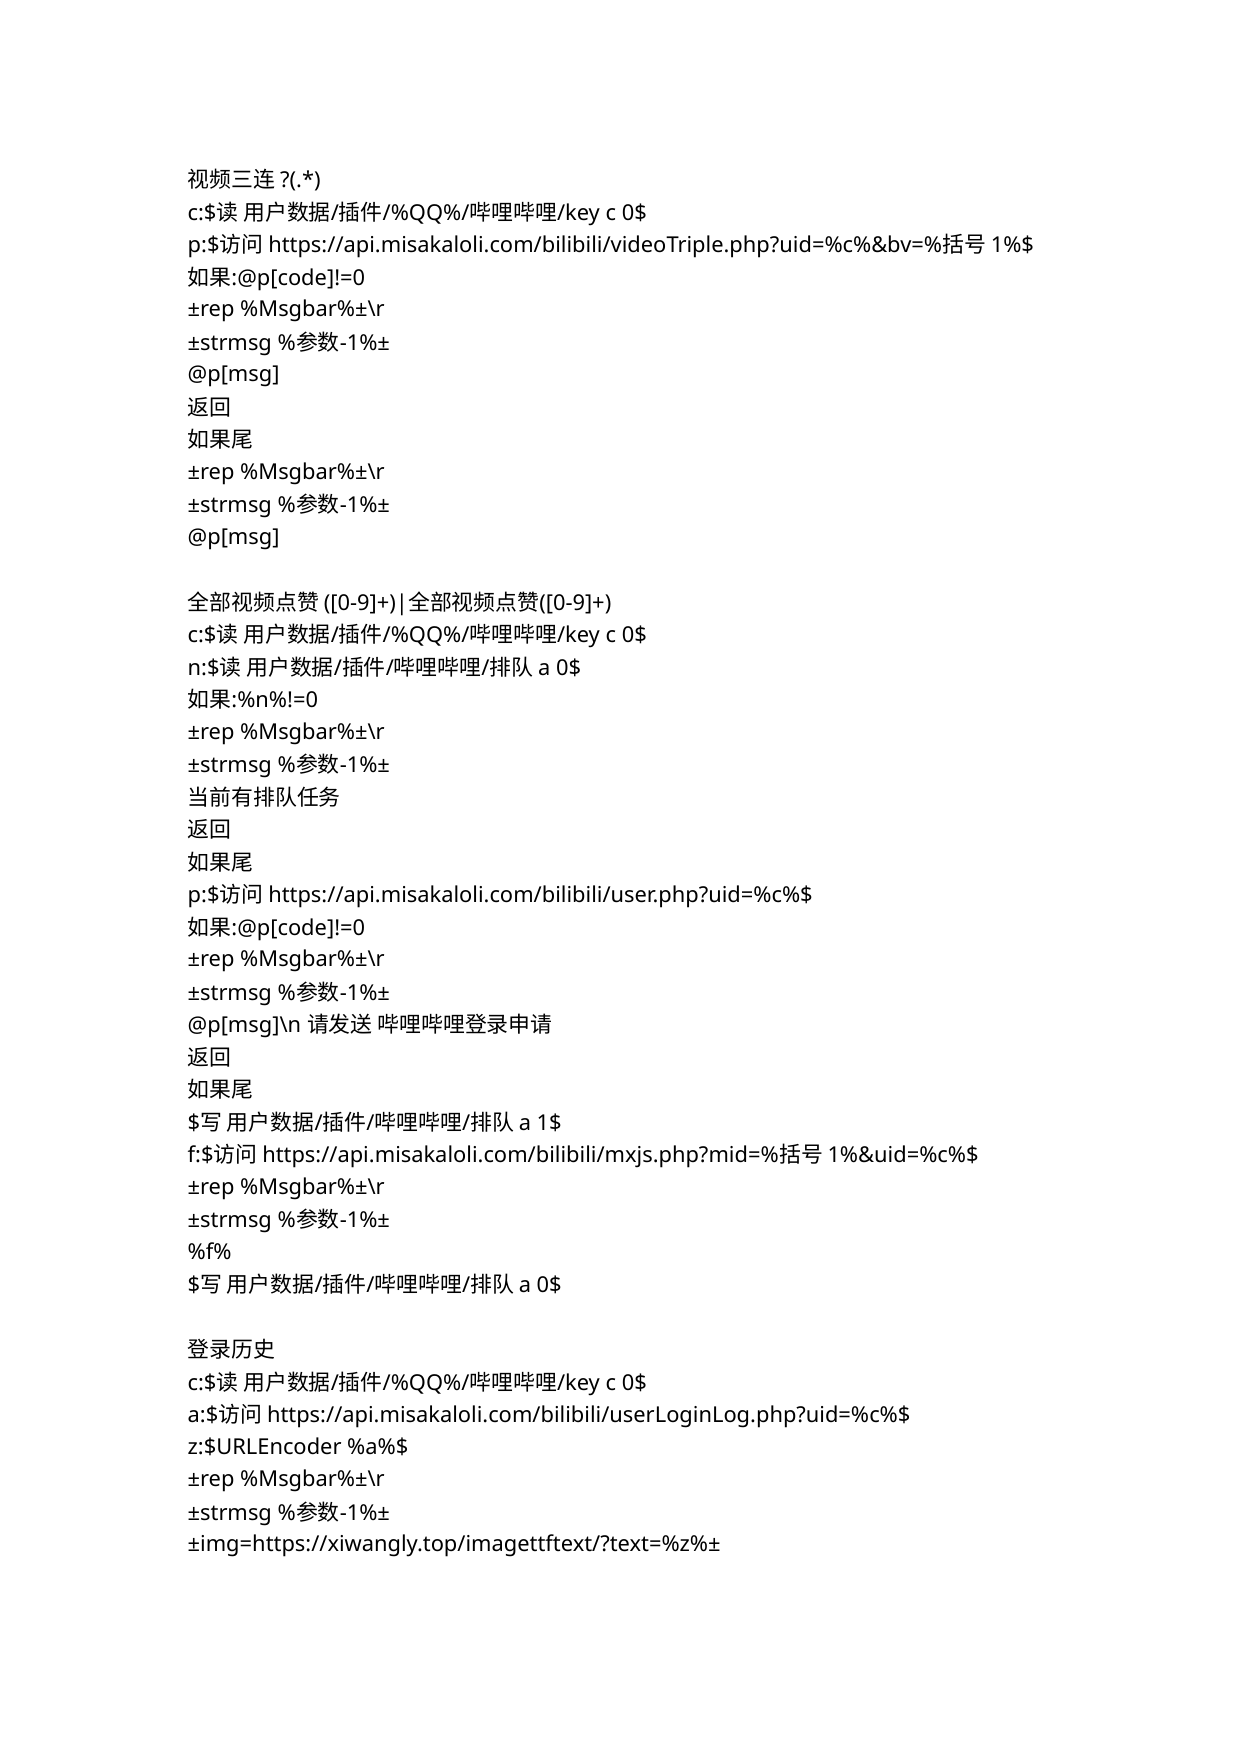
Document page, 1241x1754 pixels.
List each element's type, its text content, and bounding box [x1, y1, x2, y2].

text ±rep %Msgbar%±\r [187, 942, 1053, 974]
text 如果:@p[code]!=0 [187, 909, 1053, 942]
text c:$读 用户数据/插件/%QQ%/哔哩哔哩/key c 0$ [187, 1364, 1053, 1397]
text $写 用户数据/插件/哔哩哔哩/排队 a 1$ [187, 1104, 1053, 1137]
text 如果尾 [187, 1072, 1053, 1104]
text 登录历史 [187, 1332, 1053, 1364]
text 如果:%n%!=0 [187, 682, 1053, 714]
text f:$访问 https://api.misakaloli.com/bilibili/mxjs.php?mid=%括号1%&uid=%c%$ [187, 1137, 1053, 1169]
text 当前有排队任务 [187, 779, 1053, 812]
text 全部视频点赞 ([0-9]+)|全部视频点赞([0-9]+) [187, 584, 1053, 617]
text ±rep %Msgbar%±\r [187, 1462, 1053, 1494]
text ±strmsg %参数-1%± [187, 324, 1053, 357]
text @p[msg] [187, 357, 1053, 389]
text ±rep %Msgbar%±\r [187, 1169, 1053, 1202]
text 如果:@p[code]!=0 [187, 259, 1053, 292]
text 如果尾 [187, 844, 1053, 877]
text n:$读 用户数据/插件/哔哩哔哩/排队 a 0$ [187, 649, 1053, 682]
text c:$读 用户数据/插件/%QQ%/哔哩哔哩/key c 0$ [187, 194, 1053, 227]
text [187, 1527, 1053, 1559]
text ±strmsg %参数-1%± [187, 747, 1053, 779]
text p:$访问 https://api.misakaloli.com/bilibili/videoTriple.php?uid=%c%&bv=%括号1%$ [187, 227, 1053, 259]
text c:$读 用户数据/插件/%QQ%/哔哩哔哩/key c 0$ [187, 617, 1053, 649]
text 如果尾 [187, 422, 1053, 454]
text ±strmsg %参数-1%± [187, 974, 1053, 1007]
text ±rep %Msgbar%±\r [187, 714, 1053, 747]
text p:$访问 https://api.misakaloli.com/bilibili/user.php?uid=%c%$ [187, 877, 1053, 909]
text 视频三连 ?(.*) [187, 162, 1053, 194]
text 返回 [187, 812, 1053, 844]
text @p[msg] [187, 519, 1053, 552]
text $写 用户数据/插件/哔哩哔哩/排队 a 0$ [187, 1267, 1053, 1299]
text a:$访问 https://api.misakaloli.com/bilibili/userLoginLog.php?uid=%c%$ [187, 1397, 1053, 1429]
text ±rep %Msgbar%±\r [187, 292, 1053, 324]
text %f% [187, 1234, 1053, 1267]
text @p[msg]\n 请发送 哔哩哔哩登录申请 [187, 1007, 1053, 1039]
text 返回 [187, 1039, 1053, 1072]
text z:$URLEncoder %a%$ [187, 1429, 1053, 1462]
text ±strmsg %参数-1%± [187, 1202, 1053, 1234]
text ±strmsg %参数-1%± [187, 1494, 1053, 1527]
text ±rep %Msgbar%±\r [187, 454, 1053, 487]
text 返回 [187, 389, 1053, 422]
text ±strmsg %参数-1%± [187, 487, 1053, 519]
